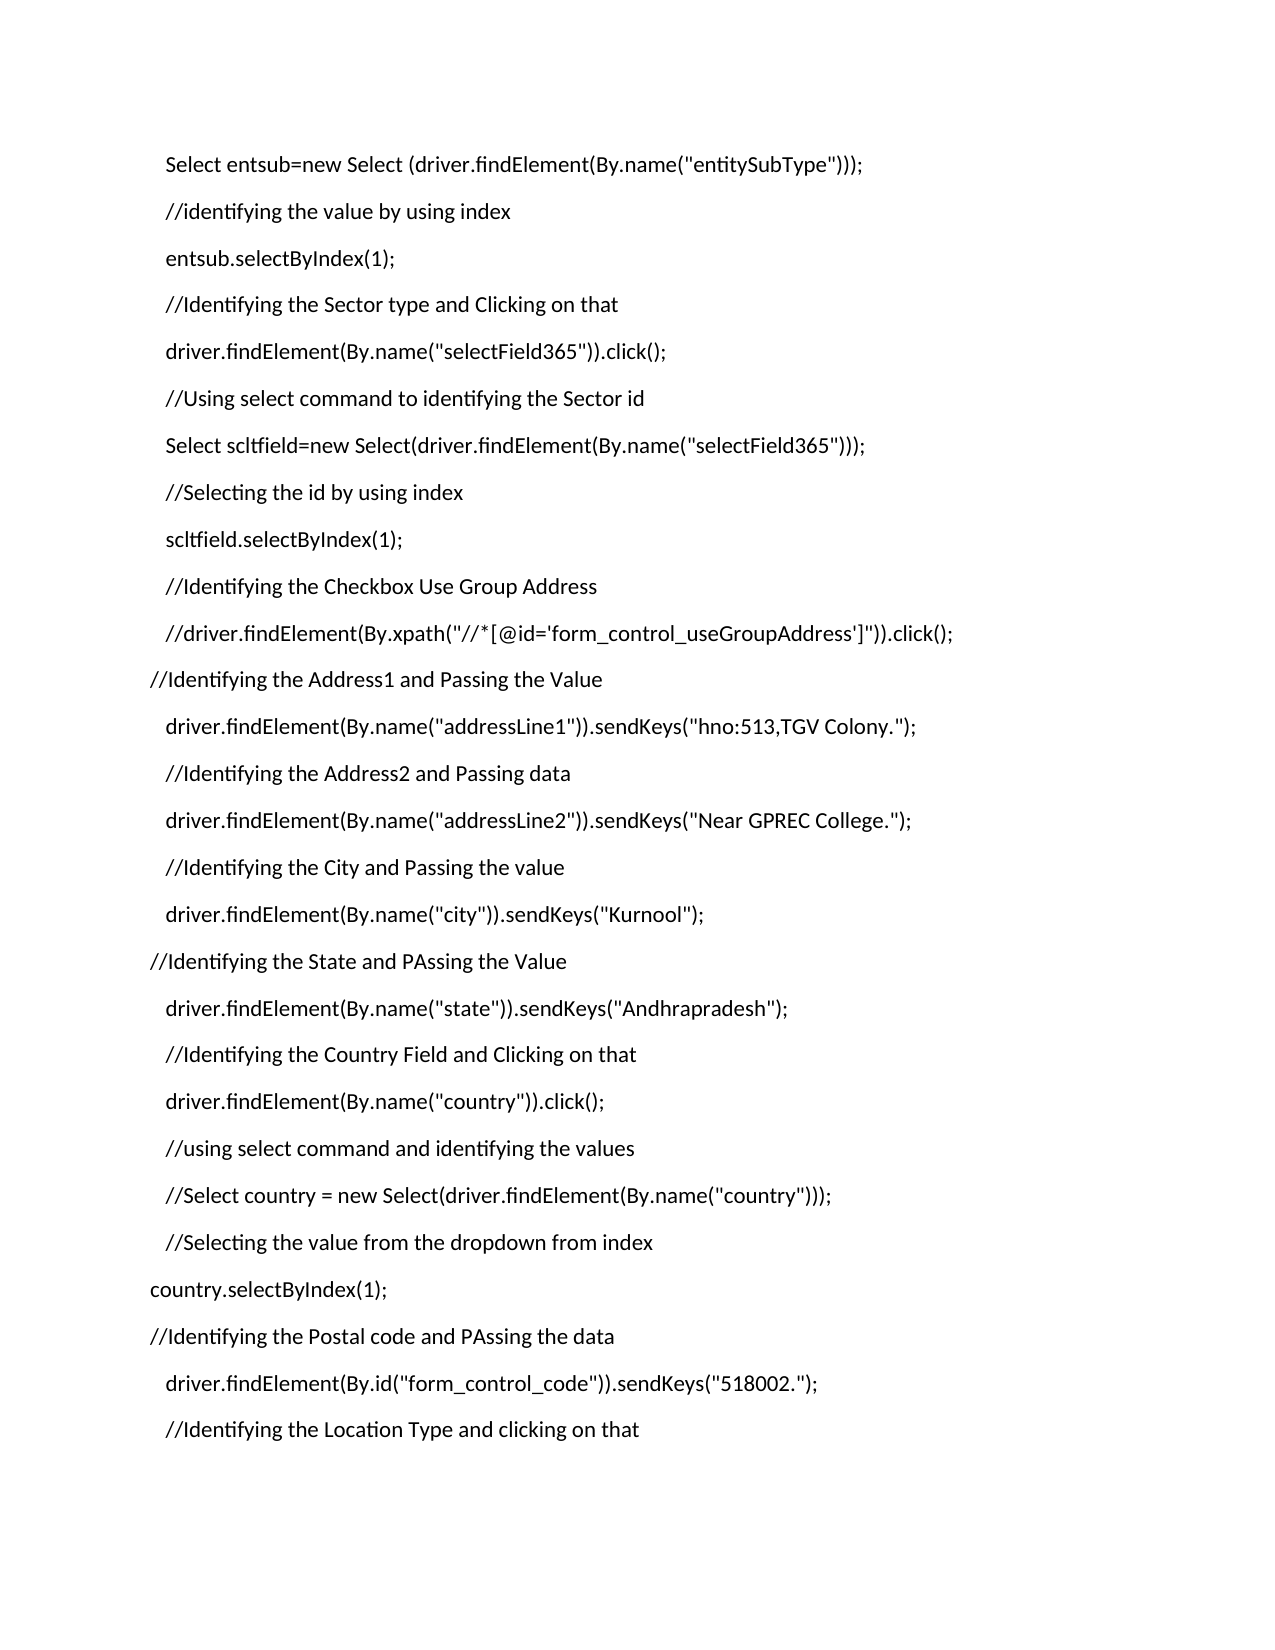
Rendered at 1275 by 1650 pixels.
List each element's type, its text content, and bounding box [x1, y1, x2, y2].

text //Identifying the Location Type and clicking on that [150, 1416, 1125, 1444]
text //Identifying the Postal code and PAssing the data [150, 1322, 1125, 1350]
text //Selecting the value from the dropdown from index [150, 1228, 1125, 1256]
text //Identifying the Address1 and Passing the Value [150, 666, 1125, 694]
text //driver.findElement(By.xpath("//*[@id='form_control_useGroupAddress']")).click(); [150, 619, 1125, 647]
text driver.findElement(By.id("form_control_code")).sendKeys("518002."); [150, 1369, 1125, 1397]
text driver.findElement(By.name("selectField365")).click(); [150, 337, 1125, 366]
text driver.findElement(By.name("city")).sendKeys("Kurnool"); [150, 900, 1125, 928]
text //Identifying the Sector type and Clicking on that [150, 291, 1125, 319]
text Select scltfield=new Select(driver.findElement(By.name("selectField365"))); [150, 431, 1125, 459]
text //Identifying the Country Field and Clicking on that [150, 1041, 1125, 1069]
text //Select country = new Select(driver.findElement(By.name("country"))); [150, 1181, 1125, 1209]
text driver.findElement(By.name("addressLine2")).sendKeys("Near GPREC College."); [150, 806, 1125, 834]
text driver.findElement(By.name("state")).sendKeys("Andhrapradesh"); [150, 994, 1125, 1022]
text //Using select command to identifying the Sector id [150, 384, 1125, 412]
text scltfield.selectByIndex(1); [150, 525, 1125, 553]
text //Selecting the id by using index [150, 478, 1125, 506]
text entsub.selectByIndex(1); [150, 244, 1125, 272]
text country.selectByIndex(1); [150, 1275, 1125, 1303]
text driver.findElement(By.name("country")).click(); [150, 1087, 1125, 1116]
text //using select command and identifying the values [150, 1134, 1125, 1162]
text //Identifying the Address2 and Passing data [150, 759, 1125, 787]
text driver.findElement(By.name("addressLine1")).sendKeys("hno:513,TGV Colony."); [150, 712, 1125, 741]
text //identifying the value by using index [150, 197, 1125, 225]
text //Identifying the Checkbox Use Group Address [150, 572, 1125, 600]
text Select entsub=new Select (driver.findElement(By.name("entitySubType"))); [150, 150, 1125, 178]
text //Identifying the State and PAssing the Value [150, 947, 1125, 975]
text //Identifying the City and Passing the value [150, 853, 1125, 881]
